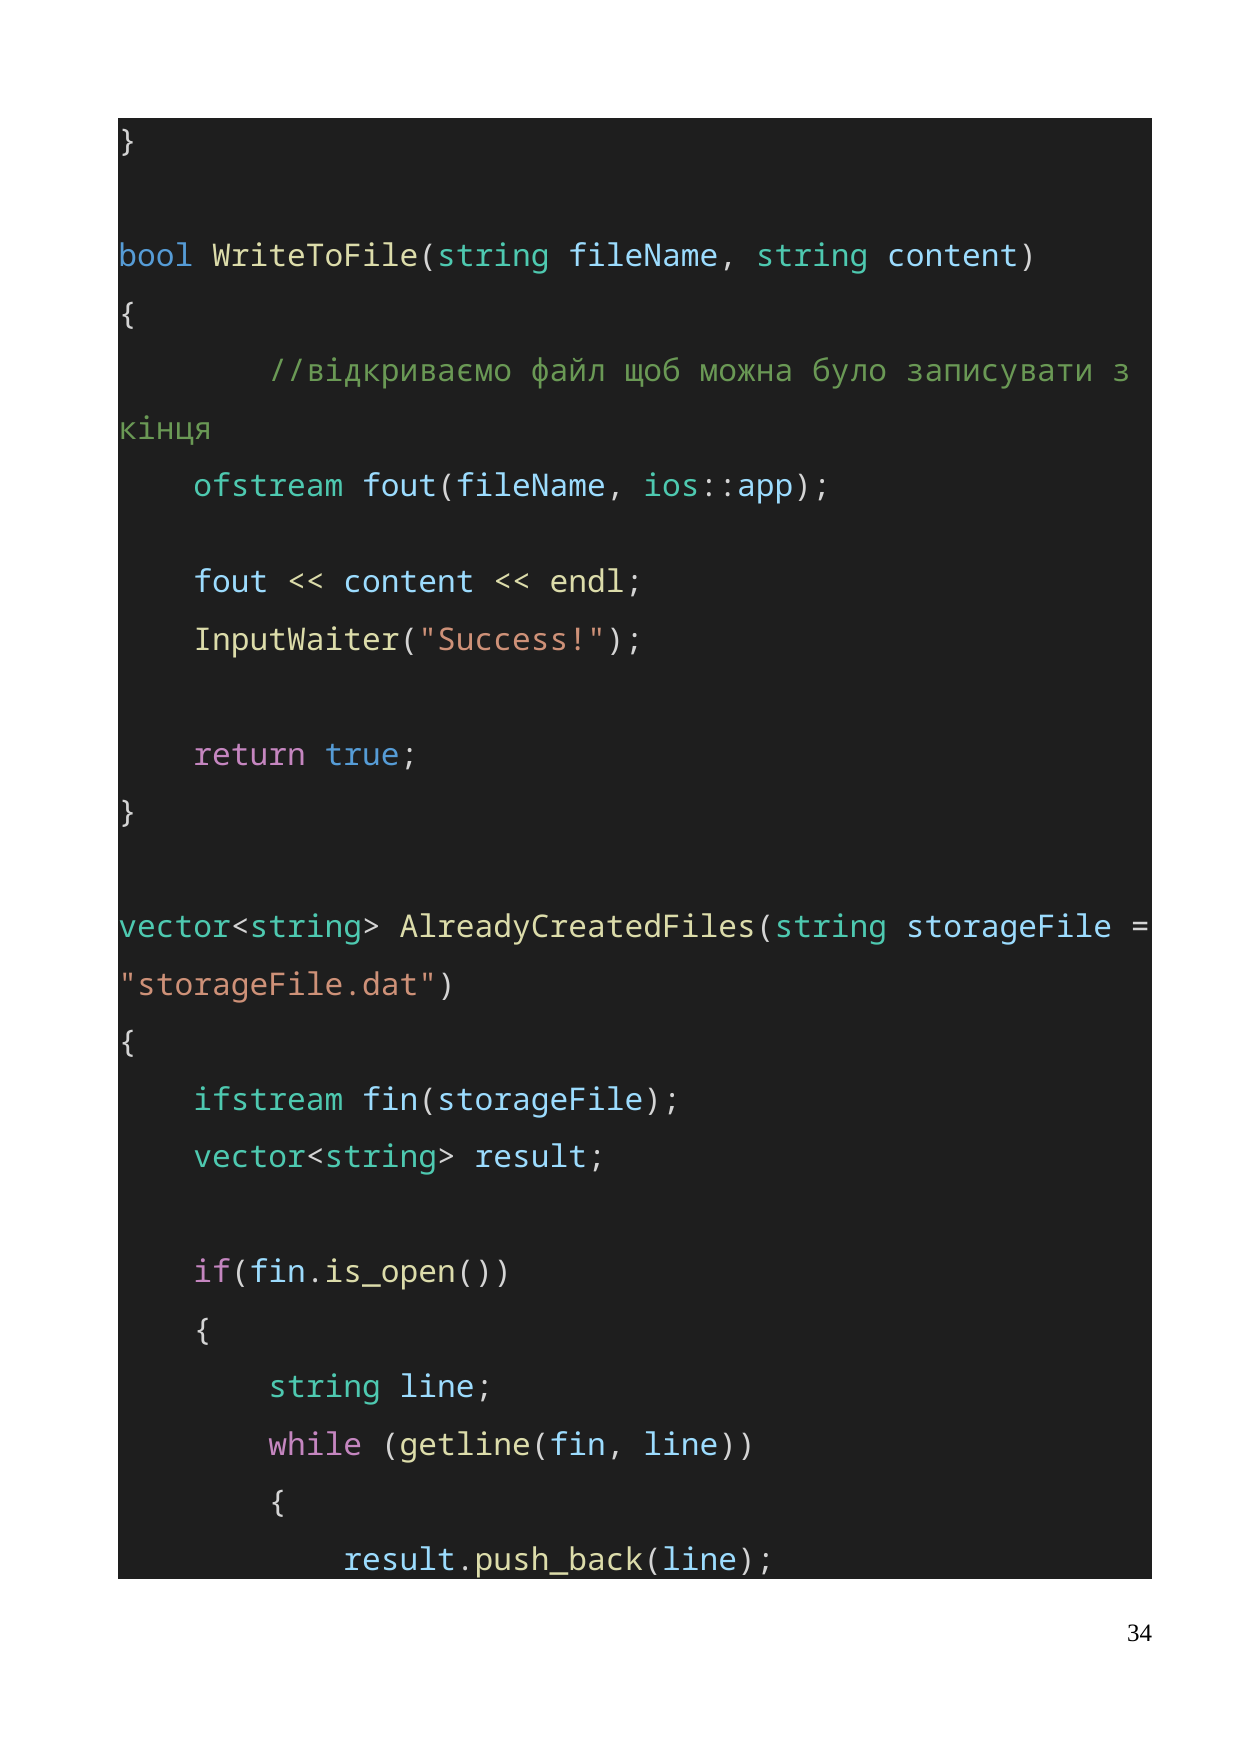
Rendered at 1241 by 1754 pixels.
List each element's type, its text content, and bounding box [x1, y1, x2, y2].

text //відкриваємо файл щоб можна було записувати з кінця [118, 348, 1152, 448]
text { [118, 1019, 1152, 1062]
text ofstream fout(fileName, ios::app); [118, 463, 1152, 506]
text ifstream fin(storageFile); [118, 1077, 1152, 1119]
text vector<string> AlreadyCreatedFiles(string storageFile = "storageFile.dat") [118, 904, 1152, 1004]
text fout << content << endl; [118, 559, 1152, 602]
text bool WriteToFile(string fileName, string content) [118, 233, 1152, 276]
text } [118, 789, 1152, 832]
text result.push_back(line); [118, 1537, 1152, 1579]
text { [118, 291, 1152, 333]
text if(fin.is_open()) [118, 1249, 1152, 1292]
text return true; [118, 732, 1152, 774]
text { [118, 1307, 1152, 1349]
text vector<string> result; [118, 1134, 1152, 1177]
text while (getline(fin, line)) [118, 1422, 1152, 1464]
text } [118, 118, 1152, 161]
text { [118, 1479, 1152, 1522]
text InputWaiter("Success!"); [118, 617, 1152, 659]
text string line; [118, 1364, 1152, 1407]
